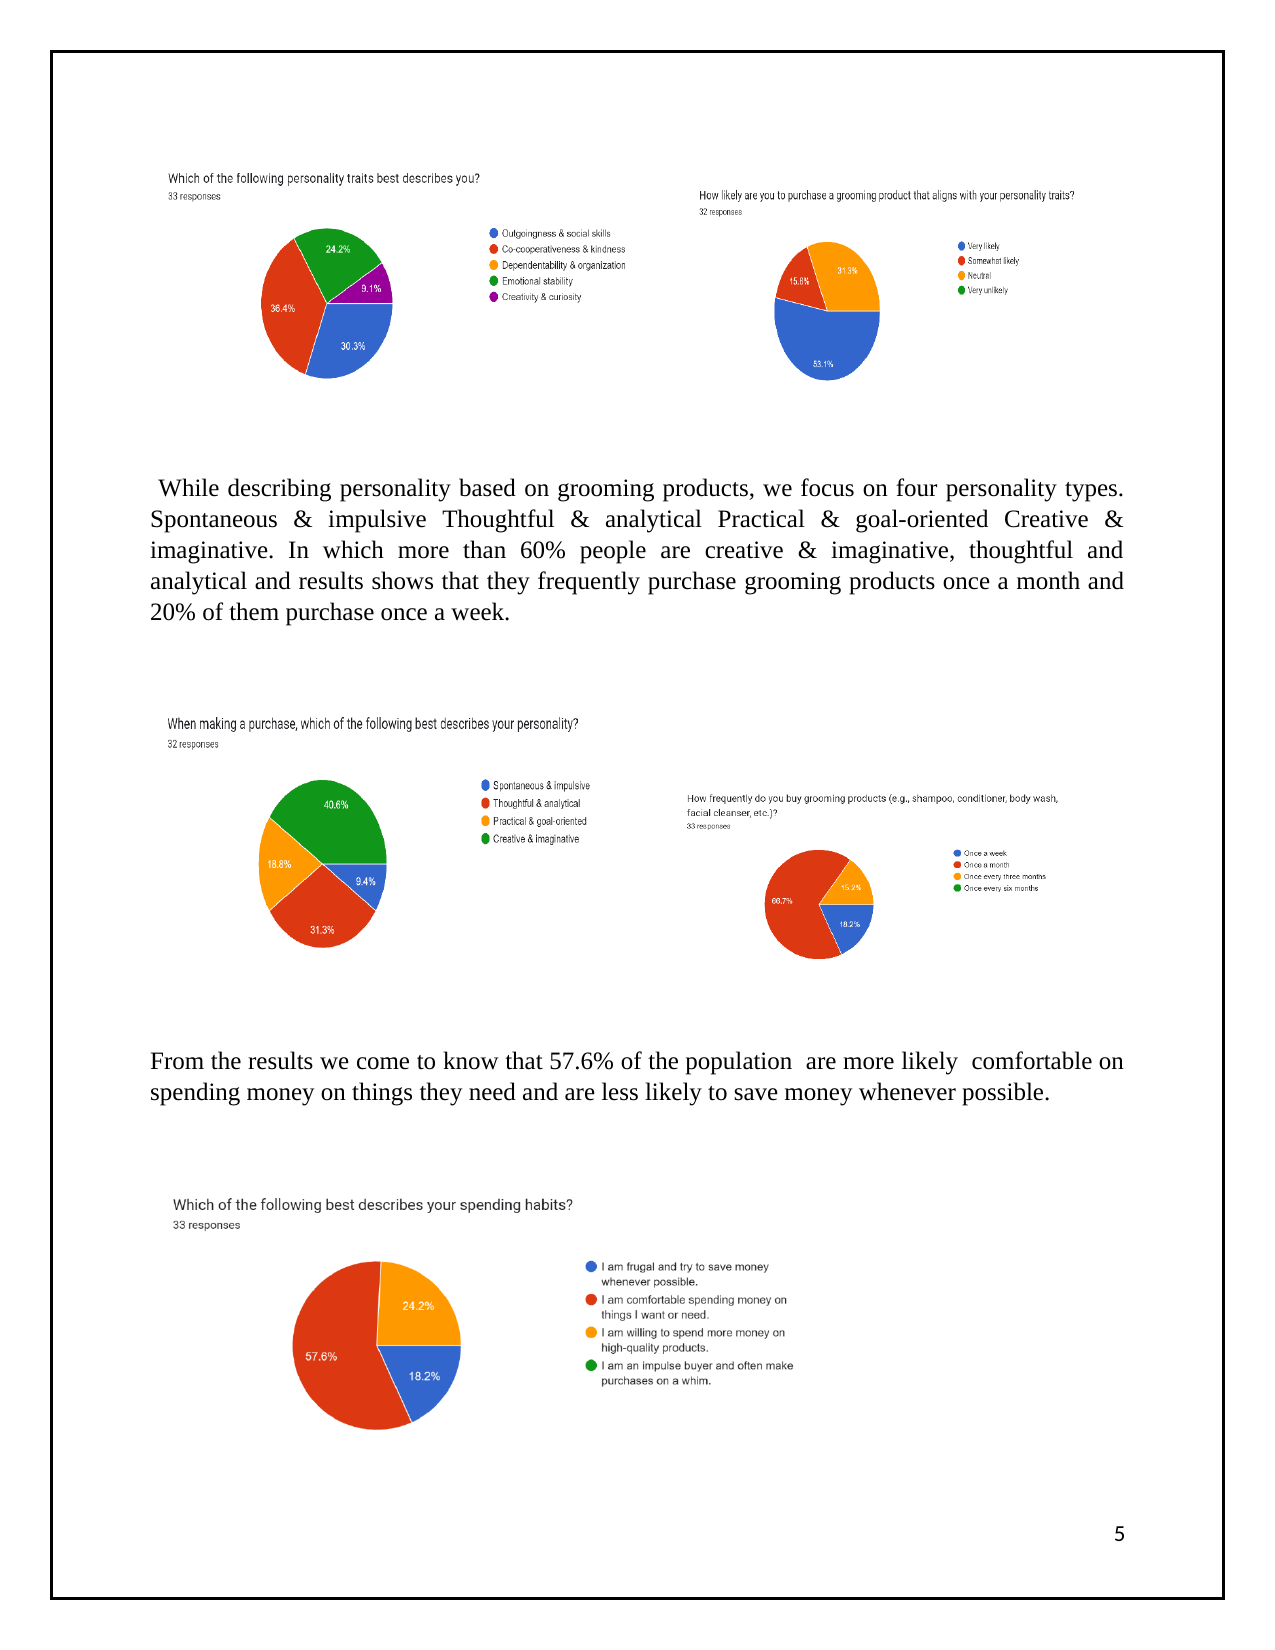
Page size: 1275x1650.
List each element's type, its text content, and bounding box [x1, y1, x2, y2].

picture [150, 691, 1117, 980]
text From the results we come to know that 57.6% of the population are more likely comfortable on spending money on things they need and are less likely to save money whenever possible. [150, 1046, 1125, 1106]
picture [150, 1172, 838, 1462]
text While describing personality based on grooming products, we focus on four personality types. Spontaneous & impulsive Thoughtful & analytical Practical & goal-oriented Creative & imaginative. In which more than 60% people are creative & imaginative, thoughtful and analytical and results shows that they frequently purchase grooming products once a month and 20% of them purchase once a week. [150, 473, 1125, 626]
picture [150, 150, 1116, 407]
